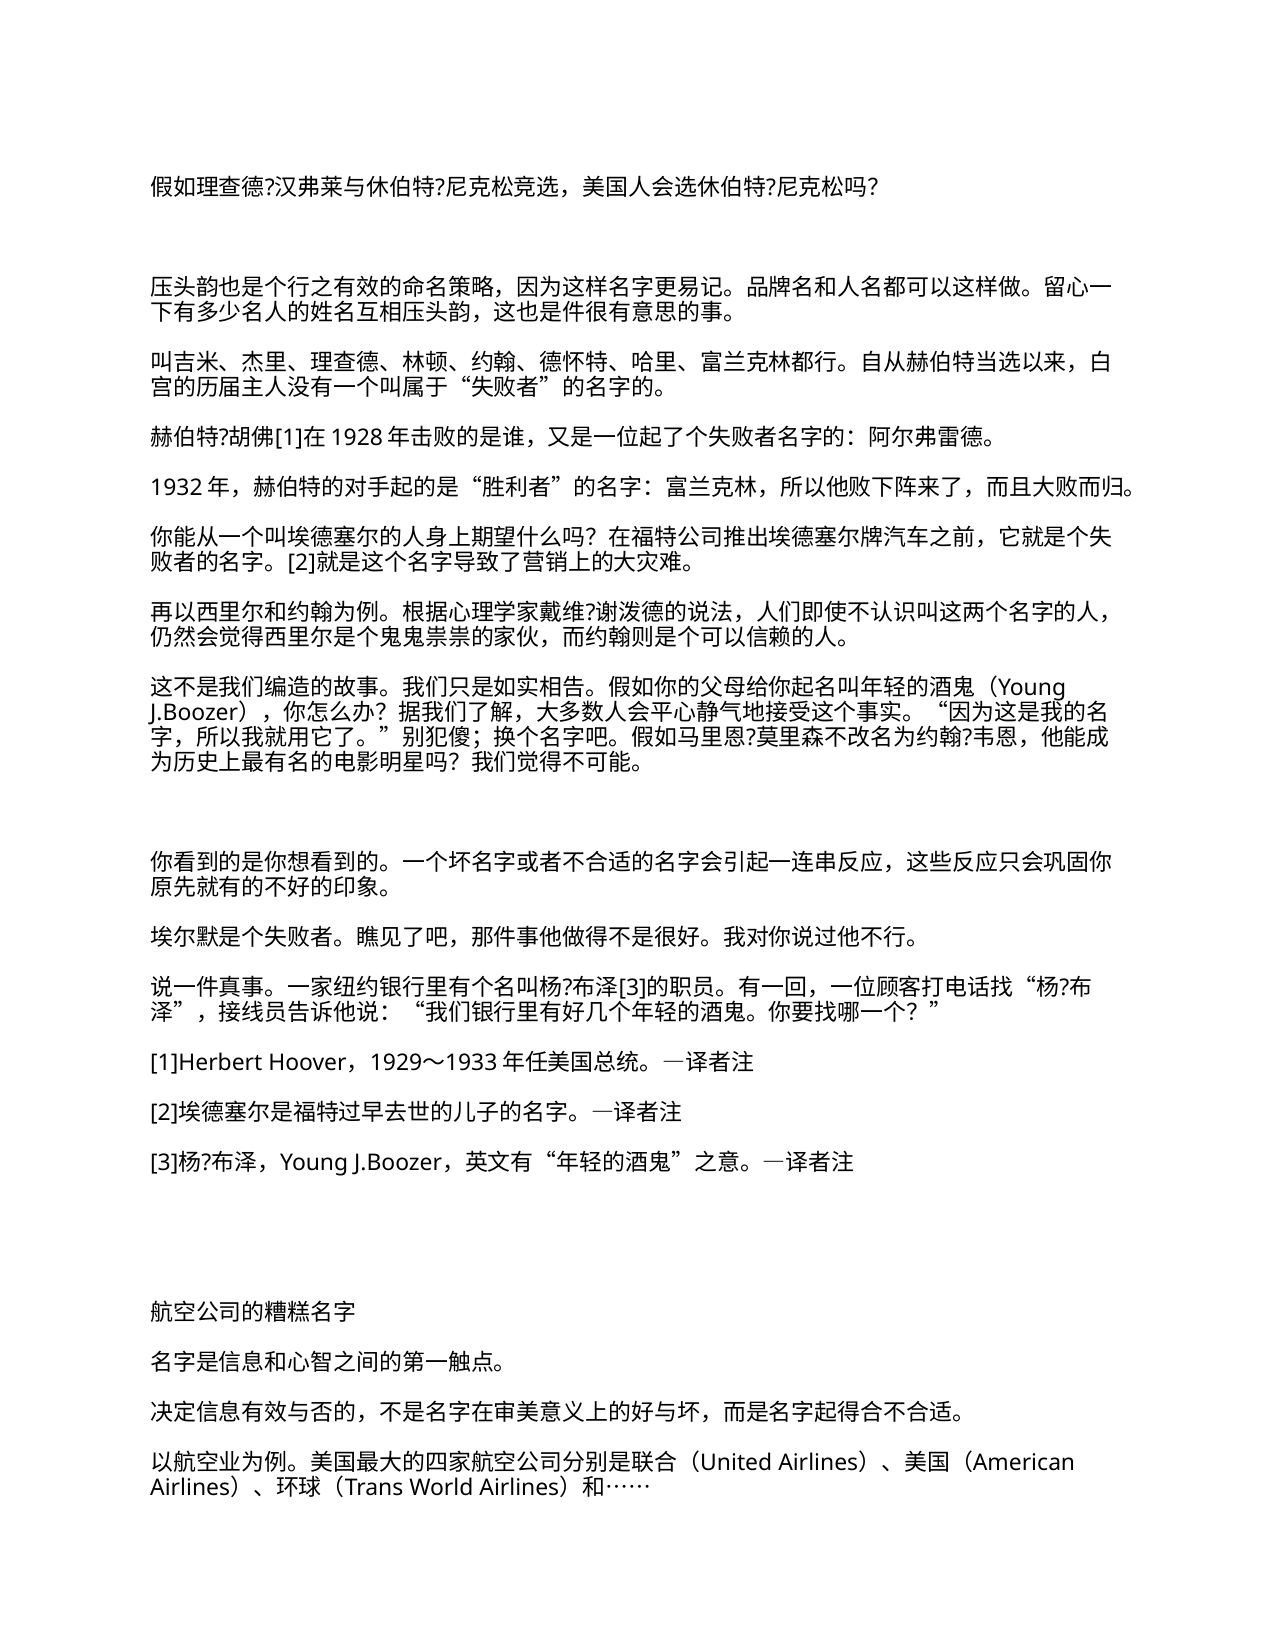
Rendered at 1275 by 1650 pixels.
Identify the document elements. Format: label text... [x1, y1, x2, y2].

text 压头韵也是个行之有效的命名策略，因为这样名字更易记。品牌名和人名都可以这样做。留心一下有多少名人的姓名互相压头韵，这也是件很有意思的事。 [150, 275, 1125, 325]
text 再以西里尔和约翰为例。根据心理学家戴维?谢泼德的说法，人们即使不认识叫这两个名字的人，仍然会觉得西里尔是个鬼鬼祟祟的家伙，而约翰则是个可以信赖的人。 [150, 600, 1125, 650]
text 名字是信息和心智之间的第一触点。 [150, 1350, 1125, 1375]
text 叫吉米、杰里、理查德、林顿、约翰、德怀特、哈里、富兰克林都行。自从赫伯特当选以来，白宫的历届主人没有一个叫属于“失败者”的名字的。 [150, 350, 1125, 400]
text 航空公司的糟糕名字 [150, 1300, 1125, 1325]
text 1932年，赫伯特的对手起的是“胜利者”的名字：富兰克林，所以他败下阵来了，而且大败而归。 [150, 475, 1125, 500]
text 赫伯特?胡佛[1]在1928年击败的是谁，又是一位起了个失败者名字的：阿尔弗雷德。 [150, 425, 1125, 450]
text 你看到的是你想看到的。一个坏名字或者不合适的名字会引起一连串反应，这些反应只会巩固你原先就有的不好的印象。 [150, 850, 1125, 900]
text 假如理查德?汉弗莱与休伯特?尼克松竞选，美国人会选休伯特?尼克松吗？ [150, 175, 1125, 200]
text [1]Herbert Hoover，1929～1933年任美国总统。—译者注 [150, 1050, 1125, 1075]
text 这不是我们编造的故事。我们只是如实相告。假如你的父母给你起名叫年轻的酒鬼（Young J.Boozer），你怎么办？据我们了解，大多数人会平心静气地接受这个事实。“因为这是我的名字，所以我就用它了。”别犯傻；换个名字吧。假如马里恩?莫里森不改名为约翰?韦恩，他能成为历史上最有名的电影明星吗？我们觉得不可能。 [150, 675, 1125, 775]
text 说一件真事。一家纽约银行里有个名叫杨?布泽[3]的职员。有一回，一位顾客打电话找“杨?布泽”，接线员告诉他说：“我们银行里有好几个年轻的酒鬼。你要找哪一个？” [150, 975, 1125, 1025]
text 你能从一个叫埃德塞尔的人身上期望什么吗？在福特公司推出埃德塞尔牌汽车之前，它就是个失败者的名字。[2]就是这个名字导致了营销上的大灾难。 [150, 525, 1125, 575]
text 决定信息有效与否的，不是名字在审美意义上的好与坏，而是名字起得合不合适。 [150, 1400, 1125, 1425]
text [2]埃德塞尔是福特过早去世的儿子的名字。—译者注 [150, 1100, 1125, 1125]
text [3]杨?布泽，Young J.Boozer，英文有“年轻的酒鬼”之意。—译者注 [150, 1150, 1125, 1175]
text 埃尔默是个失败者。瞧见了吧，那件事他做得不是很好。我对你说过他不行。 [150, 925, 1125, 950]
text 以航空业为例。美国最大的四家航空公司分别是联合（United Airlines）、美国（American Airlines）、环球（Trans World Airlines）和…… [150, 1450, 1125, 1500]
